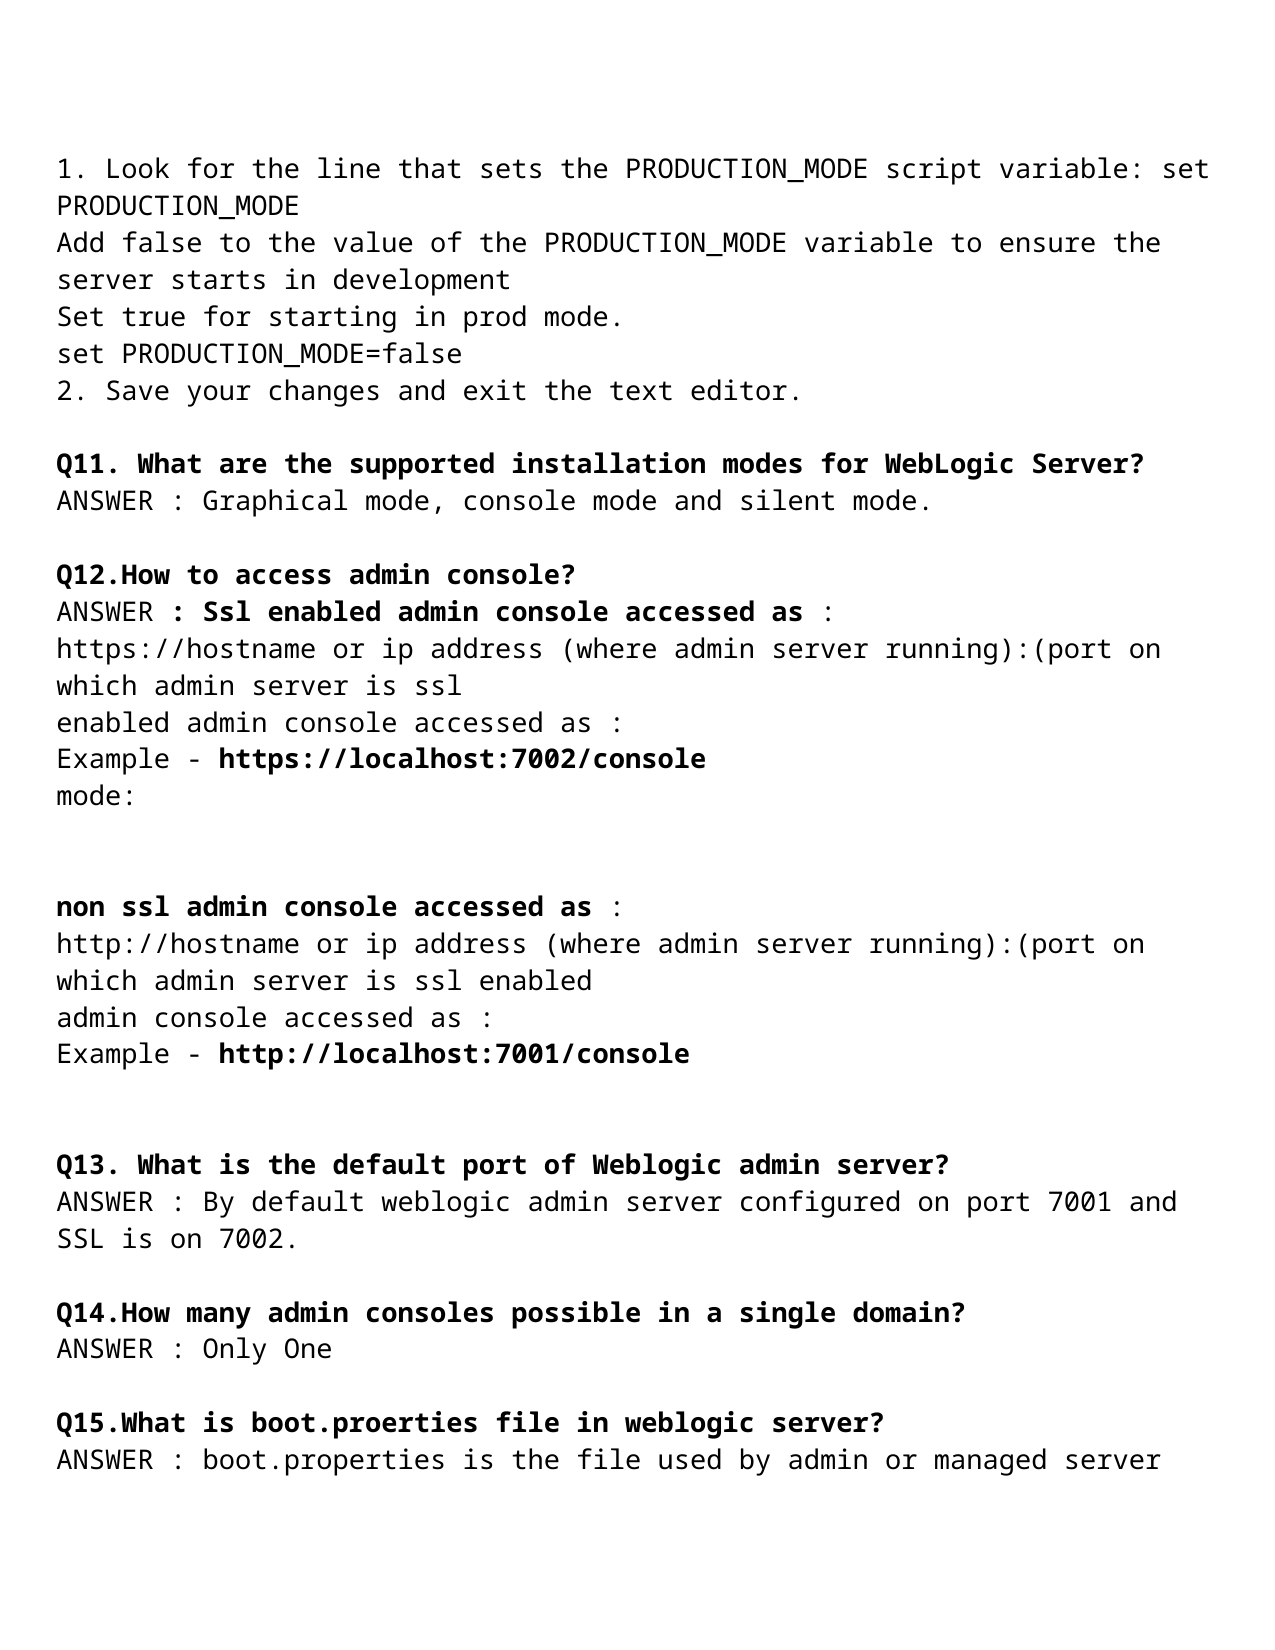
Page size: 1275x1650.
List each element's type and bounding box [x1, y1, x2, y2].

text [56, 150, 1219, 1477]
